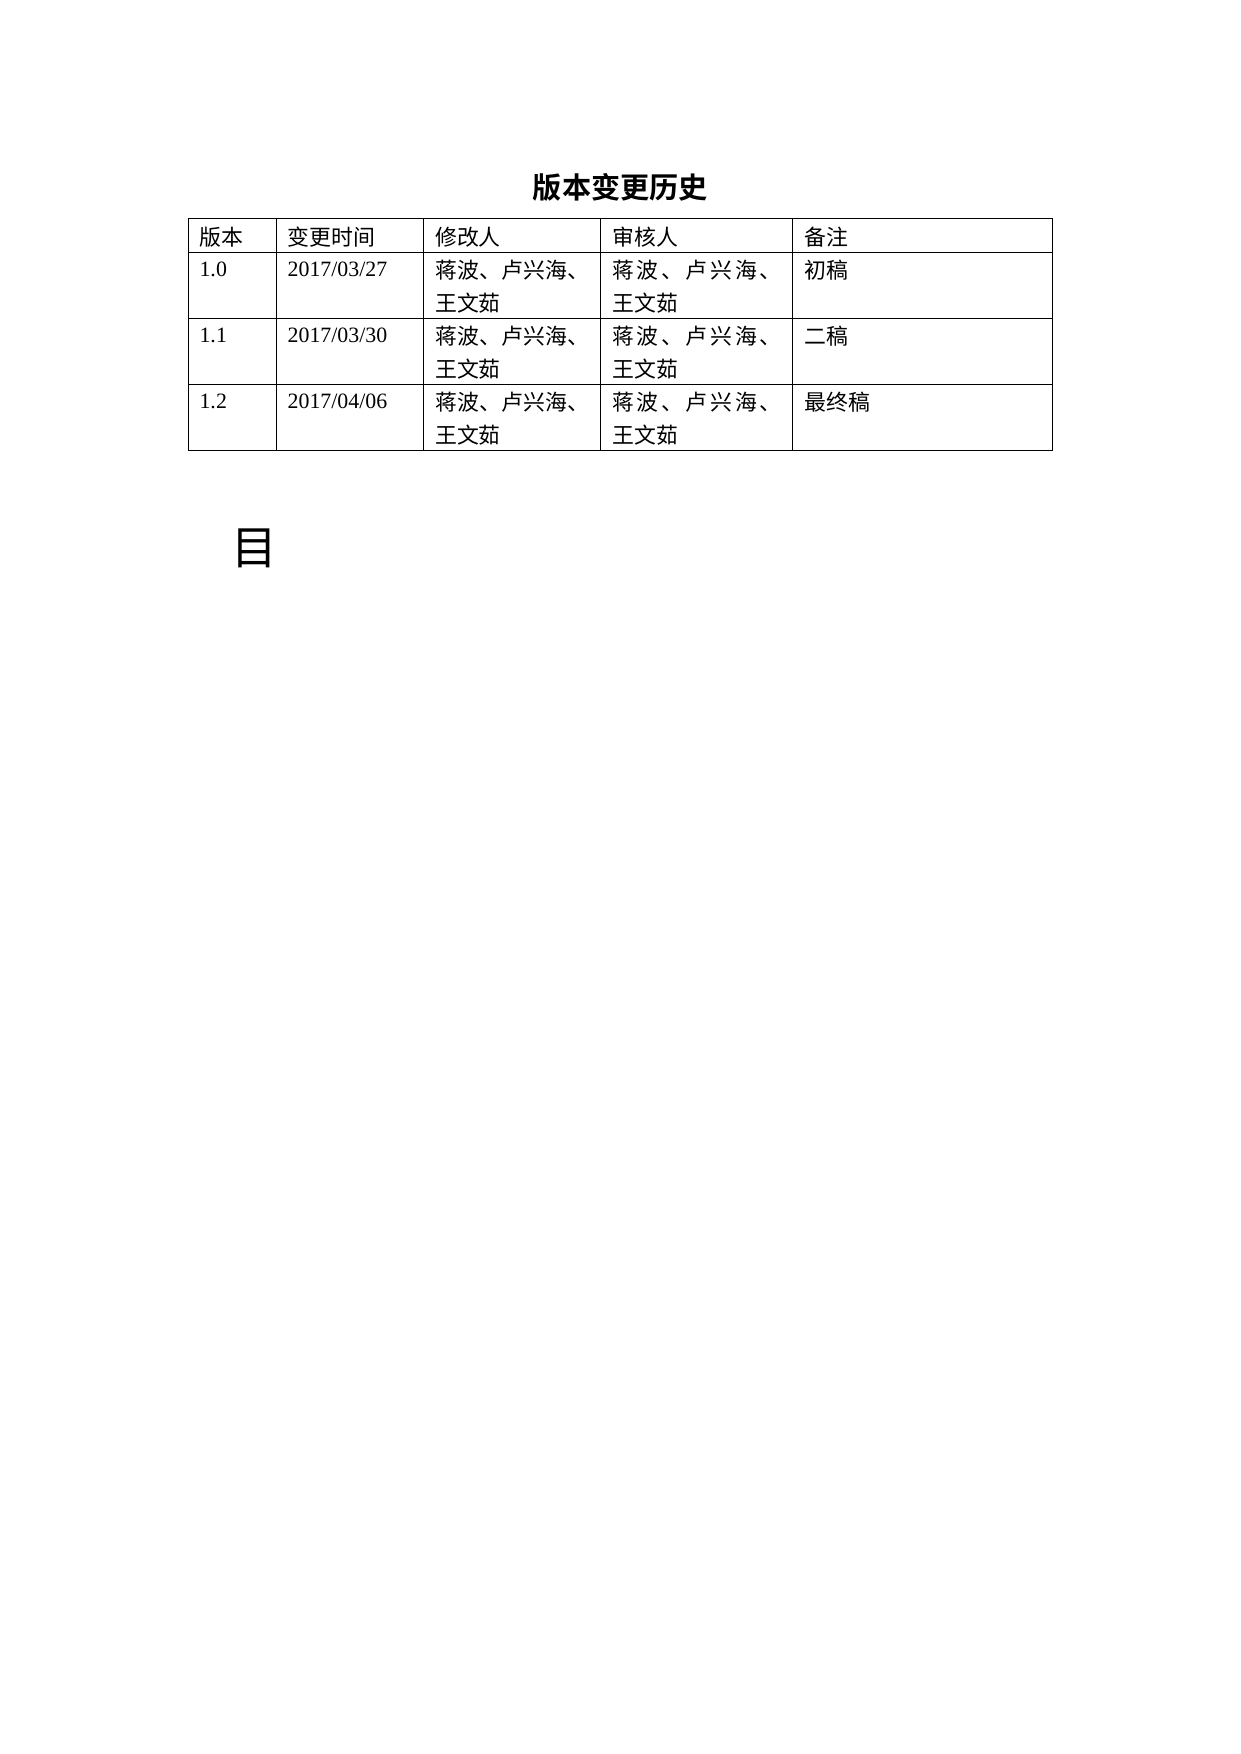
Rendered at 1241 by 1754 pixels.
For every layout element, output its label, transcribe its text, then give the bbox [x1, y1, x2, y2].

table_cell 二稿 [793, 319, 1052, 384]
table_cell 蒋波、卢兴海、王文茹 [601, 385, 792, 450]
table_cell 蒋波、卢兴海、王文茹 [424, 319, 600, 384]
table_cell 蒋波、卢兴海、王文茹 [601, 253, 792, 318]
table_cell 1.2 [189, 385, 276, 450]
table_header 变更时间 [277, 219, 423, 252]
table_header 修改人 [424, 219, 600, 252]
table_cell 蒋波、卢兴海、王文茹 [424, 253, 600, 318]
table_cell 1.1 [189, 319, 276, 384]
table_cell 最终稿 [793, 385, 1052, 450]
text 版本变更历史 [187, 153, 1053, 218]
table_header 备注 [793, 219, 1052, 252]
table_header 审核人 [601, 219, 792, 252]
table_cell 蒋波、卢兴海、王文茹 [601, 319, 792, 384]
table_header 版本 [189, 219, 276, 252]
table_cell 2017/03/30 [277, 319, 423, 384]
table_cell 2017/04/06 [277, 385, 423, 450]
table_cell 初稿 [793, 253, 1052, 318]
table_cell 蒋波、卢兴海、王文茹 [424, 385, 600, 450]
table_cell 2017/03/27 [277, 253, 423, 318]
table_cell 1.0 [189, 253, 276, 318]
